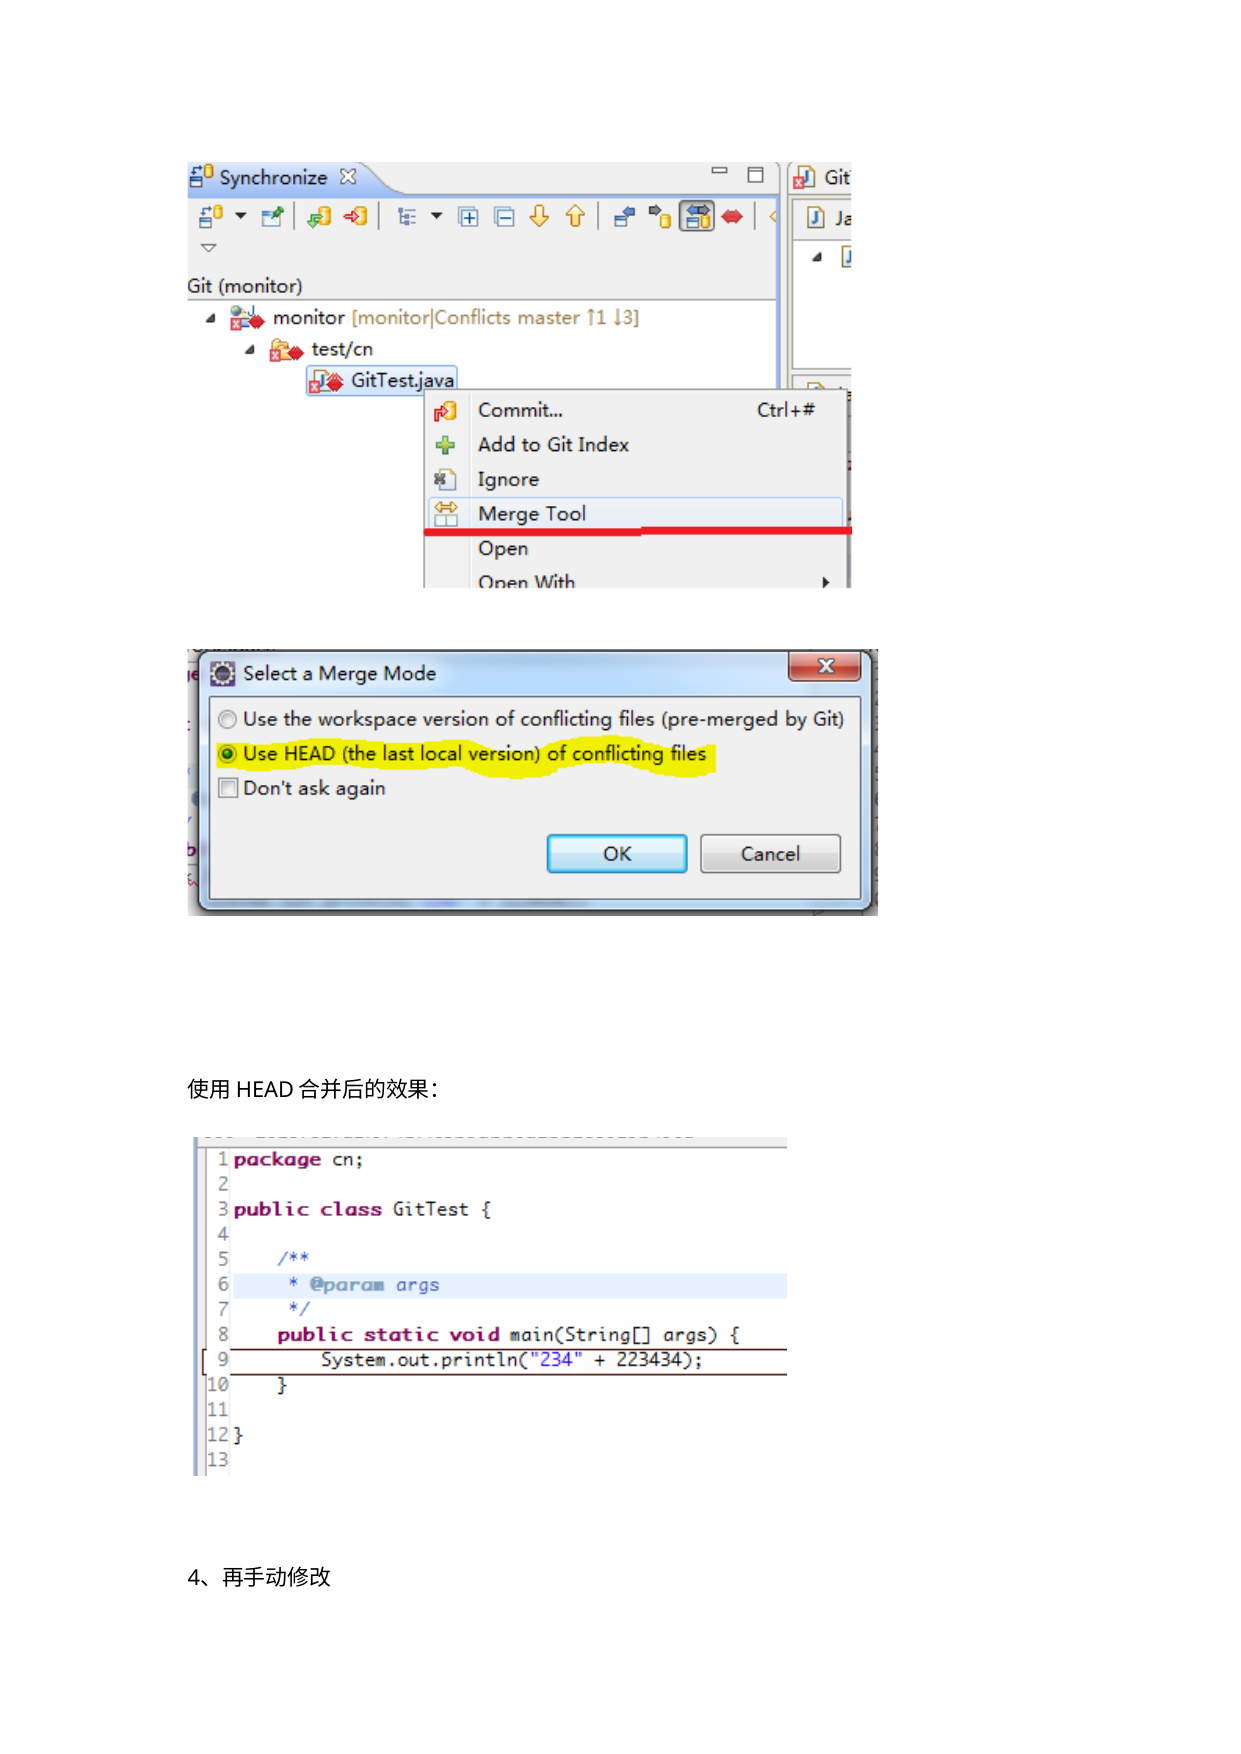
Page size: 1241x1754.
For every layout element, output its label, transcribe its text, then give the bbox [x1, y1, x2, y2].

picture [193, 1137, 787, 1476]
picture [187, 649, 879, 916]
text 4、再手动修改 [187, 1559, 1053, 1592]
picture [187, 162, 853, 593]
text 使用HEAD合并后的效果： [187, 1072, 1053, 1104]
